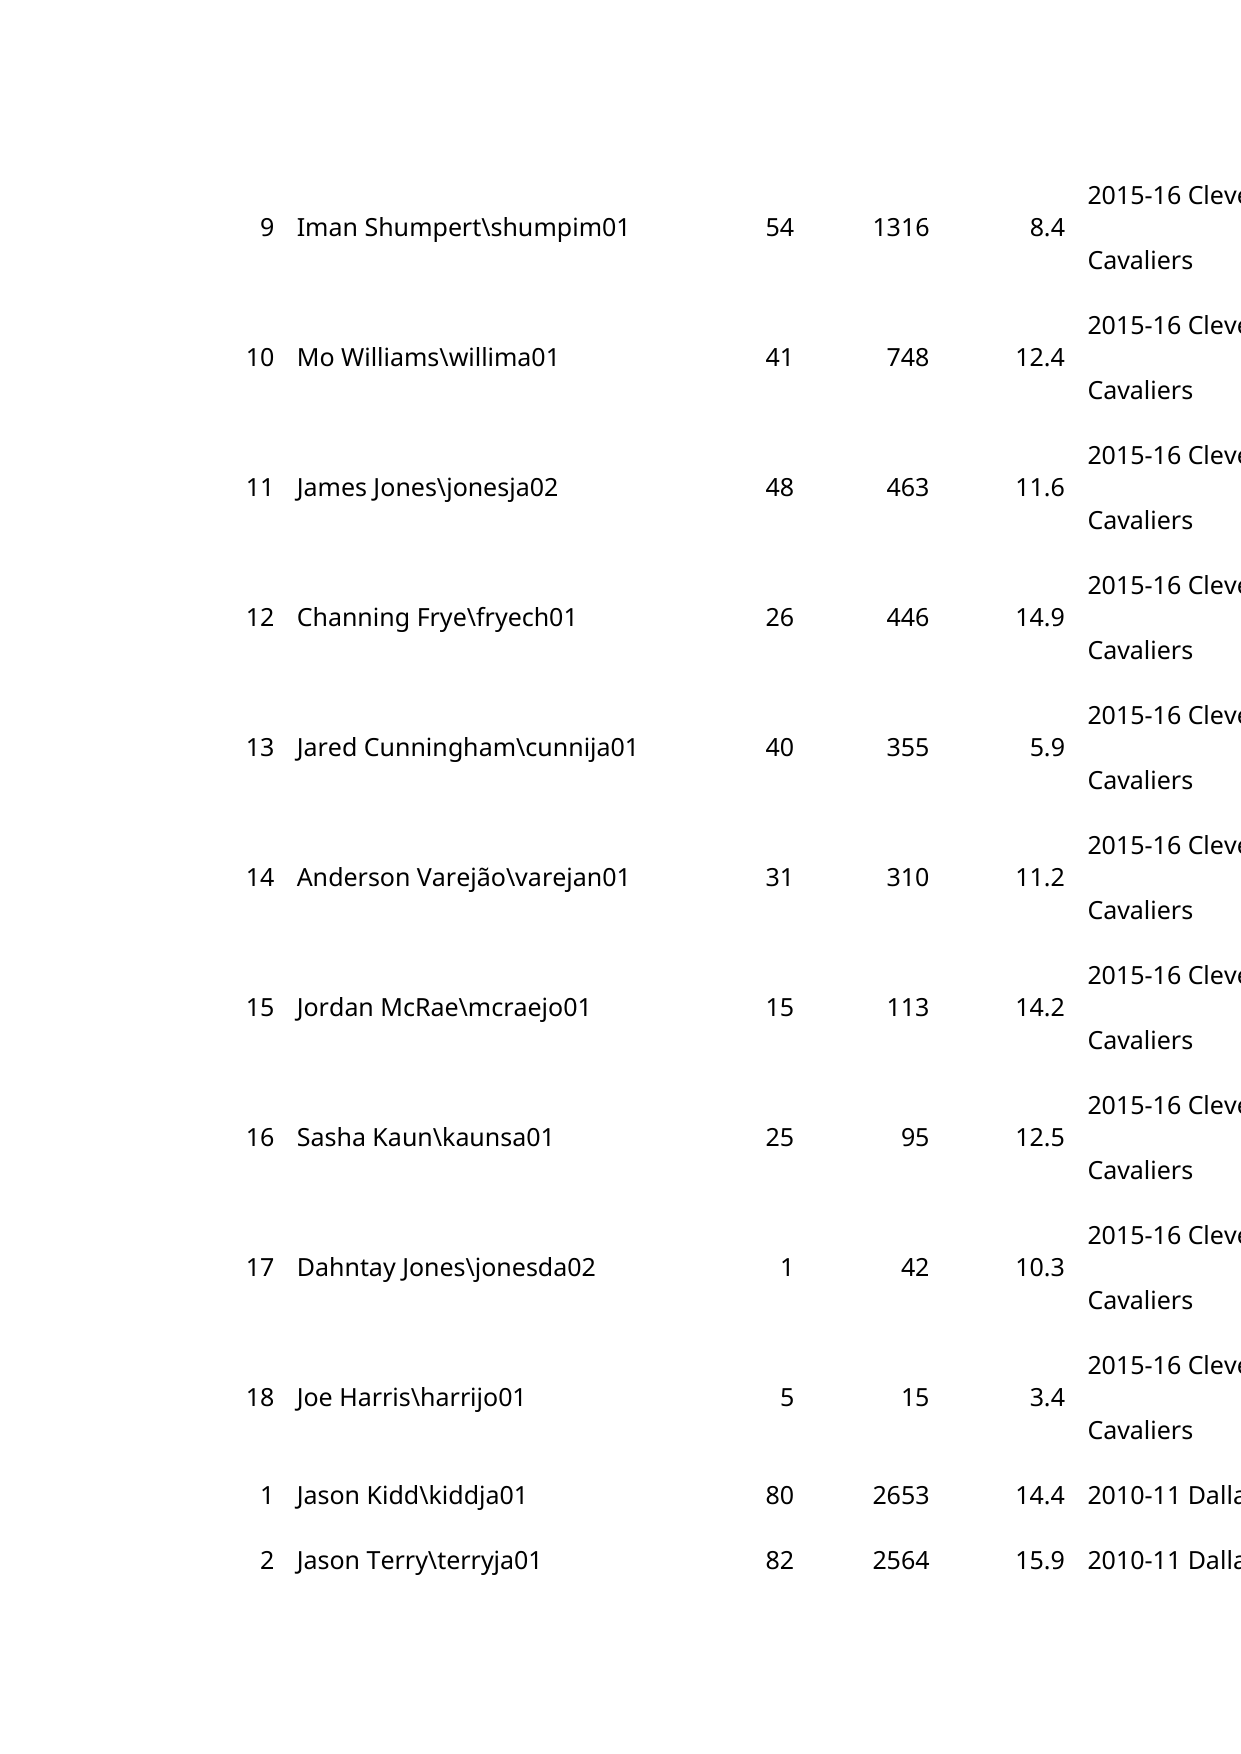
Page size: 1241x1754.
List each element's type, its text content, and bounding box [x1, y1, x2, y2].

table_cell 2015-16 Cleveland Cavaliers [1076, 162, 1240, 292]
table_cell 40 [670, 682, 805, 812]
table_cell 9 [150, 162, 285, 292]
table_cell Iman Shumpert\shumpim01 [285, 162, 670, 292]
table_cell 113 [805, 942, 941, 1072]
table_cell 10.3 [941, 1202, 1076, 1332]
table_cell 355 [805, 682, 941, 812]
table_cell James Jones\jonesja02 [285, 422, 670, 552]
table_cell 463 [805, 422, 941, 552]
table_cell 95 [805, 1072, 941, 1202]
table_cell 1 [670, 1202, 805, 1332]
table_cell 2015-16 Cleveland Cavaliers [1076, 942, 1240, 1072]
table_cell 48 [670, 422, 805, 552]
table_cell 2015-16 Cleveland Cavaliers [1076, 552, 1240, 682]
table_cell 11.6 [941, 422, 1076, 552]
table_cell 5 [670, 1332, 805, 1462]
table_cell 18 [150, 1332, 285, 1462]
table_cell Jason Terry\terryja01 [285, 1527, 670, 1592]
table_cell Sasha Kaun\kaunsa01 [285, 1072, 670, 1202]
table_cell 25 [670, 1072, 805, 1202]
table_cell 5.9 [941, 682, 1076, 812]
table_cell Anderson Varejão\varejan01 [285, 812, 670, 942]
table_cell 2010-11 Dallas Mavericks [1076, 1462, 1240, 1527]
table_cell 446 [805, 552, 941, 682]
table_cell 2015-16 Cleveland Cavaliers [1076, 1332, 1240, 1462]
table_cell Dahntay Jones\jonesda02 [285, 1202, 670, 1332]
table_cell 16 [150, 1072, 285, 1202]
table_cell 2 [150, 1527, 285, 1592]
table_cell Channing Frye\fryech01 [285, 552, 670, 682]
table_cell 2653 [805, 1462, 941, 1527]
table_cell 12.5 [941, 1072, 1076, 1202]
table_cell 1 [150, 1462, 285, 1527]
table_cell 15.9 [941, 1527, 1076, 1592]
table_cell 31 [670, 812, 805, 942]
table_cell 3.4 [941, 1332, 1076, 1462]
table_cell 2015-16 Cleveland Cavaliers [1076, 1072, 1240, 1202]
table_cell 11.2 [941, 812, 1076, 942]
table_cell 80 [670, 1462, 805, 1527]
table_cell 41 [670, 292, 805, 422]
table_cell 2015-16 Cleveland Cavaliers [1076, 422, 1240, 552]
table_cell 15 [150, 942, 285, 1072]
table_cell 15 [670, 942, 805, 1072]
table_cell 14.4 [941, 1462, 1076, 1527]
table_cell 12.4 [941, 292, 1076, 422]
table_cell 2015-16 Cleveland Cavaliers [1076, 1202, 1240, 1332]
table_cell 310 [805, 812, 941, 942]
table_cell 10 [150, 292, 285, 422]
table_cell Jason Kidd\kiddja01 [285, 1462, 670, 1527]
table_cell 26 [670, 552, 805, 682]
table_cell 17 [150, 1202, 285, 1332]
table_cell 2015-16 Cleveland Cavaliers [1076, 812, 1240, 942]
table_cell 8.4 [941, 162, 1076, 292]
table_cell Mo Williams\willima01 [285, 292, 670, 422]
table_cell Joe Harris\harrijo01 [285, 1332, 670, 1462]
table_cell 14.9 [941, 552, 1076, 682]
table_cell 2015-16 Cleveland Cavaliers [1076, 682, 1240, 812]
table_cell Jordan McRae\mcraejo01 [285, 942, 670, 1072]
table_cell 12 [150, 552, 285, 682]
table_cell 2564 [805, 1527, 941, 1592]
table_cell 2015-16 Cleveland Cavaliers [1076, 292, 1240, 422]
table_cell 11 [150, 422, 285, 552]
table_cell 42 [805, 1202, 941, 1332]
table_cell 13 [150, 682, 285, 812]
table_cell 54 [670, 162, 805, 292]
table_cell Jared Cunningham\cunnija01 [285, 682, 670, 812]
table_cell 2010-11 Dallas Mavericks [1076, 1527, 1240, 1592]
table_cell 14.2 [941, 942, 1076, 1072]
table_cell 748 [805, 292, 941, 422]
table_cell 82 [670, 1527, 805, 1592]
table_cell 15 [805, 1332, 941, 1462]
table_cell 14 [150, 812, 285, 942]
table_cell 1316 [805, 162, 941, 292]
